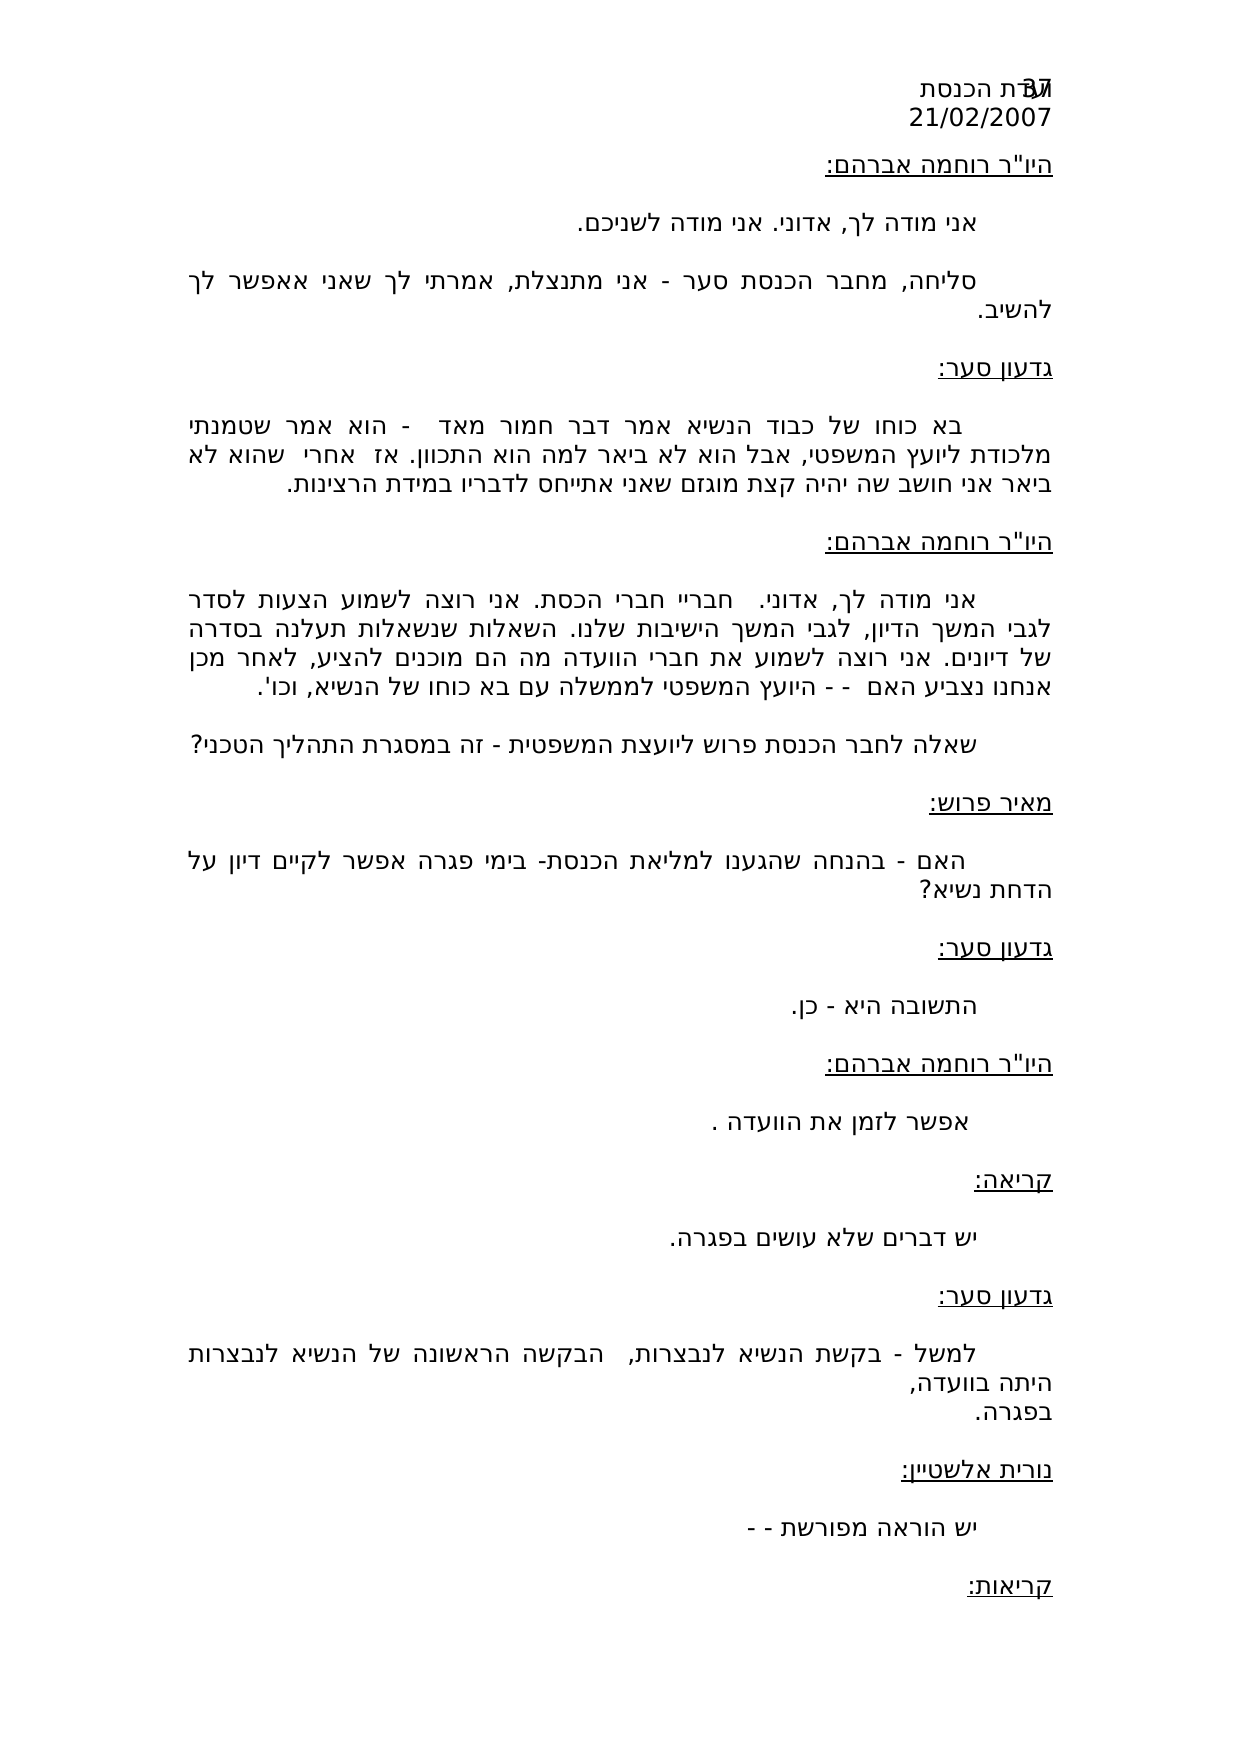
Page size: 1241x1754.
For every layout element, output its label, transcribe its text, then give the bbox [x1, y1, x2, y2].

text היו"ר רוחמה אברהם: [187, 1049, 1053, 1078]
text התשובה היא - כן. [187, 991, 1053, 1020]
text האם - בהנחה שהגענו למליאת הכנסת- בימי פגרה אפשר לקיים דיון על הדחת נשיא? [187, 846, 1053, 904]
text יש הוראה מפורשת - - [187, 1513, 1053, 1542]
text בא כוחו של כבוד הנשיא אמר דבר חמור מאד - הוא אמר שטמנתי מלכודת ליועץ המשפטי, אבל הוא לא ביאר למה הוא התכוון. אז אחרי שהוא לא ביאר אני חושב שה יהיה קצת מוגזם שאני אתייחס לדבריו במידת הרצינות. [187, 411, 1053, 498]
text שאלה לחבר הכנסת פרוש ליועצת המשפטית - זה במסגרת התהליך הטכני? [187, 730, 1053, 759]
text היו"ר רוחמה אברהם: [187, 527, 1053, 556]
text אני מודה לך, אדוני. חבריי חברי הכסת. אני רוצה לשמוע הצעות לסדר לגבי המשך הדיון, לגבי המשך הישיבות שלנו. השאלות שנשאלות תעלנה בסדרה של דיונים. אני רוצה לשמוע את חברי הוועדה מה הם מוכנים להציע, לאחר מכן אנחנו נצביע האם - - היועץ המשפטי לממשלה עם בא כוחו של הנשיא, וכו'. [187, 585, 1053, 702]
text סליחה, מחבר הכנסת סער - אני מתנצלת, אמרתי לך שאני אאפשר לך להשיב. [187, 266, 1053, 324]
text קריאות: [187, 1571, 1053, 1600]
text גדעון סער: [187, 1281, 1053, 1310]
text יש דברים שלא עושים בפגרה. [187, 1223, 1053, 1252]
text קריאה: [187, 1165, 1053, 1194]
text היו"ר רוחמה אברהם: [187, 150, 1053, 179]
text אפשר לזמן את הוועדה . [187, 1107, 1053, 1136]
text נורית אלשטיין: [187, 1455, 1053, 1484]
text מאיר פרוש: [187, 788, 1053, 817]
text גדעון סער: [187, 933, 1053, 962]
text בפגרה. [187, 1397, 1053, 1426]
text למשל - בקשת הנשיא לנבצרות, הבקשה הראשונה של הנשיא לנבצרות היתה בוועדה, [187, 1339, 1053, 1397]
text גדעון סער: [187, 353, 1053, 382]
text אני מודה לך, אדוני. אני מודה לשניכם. [187, 208, 1053, 237]
